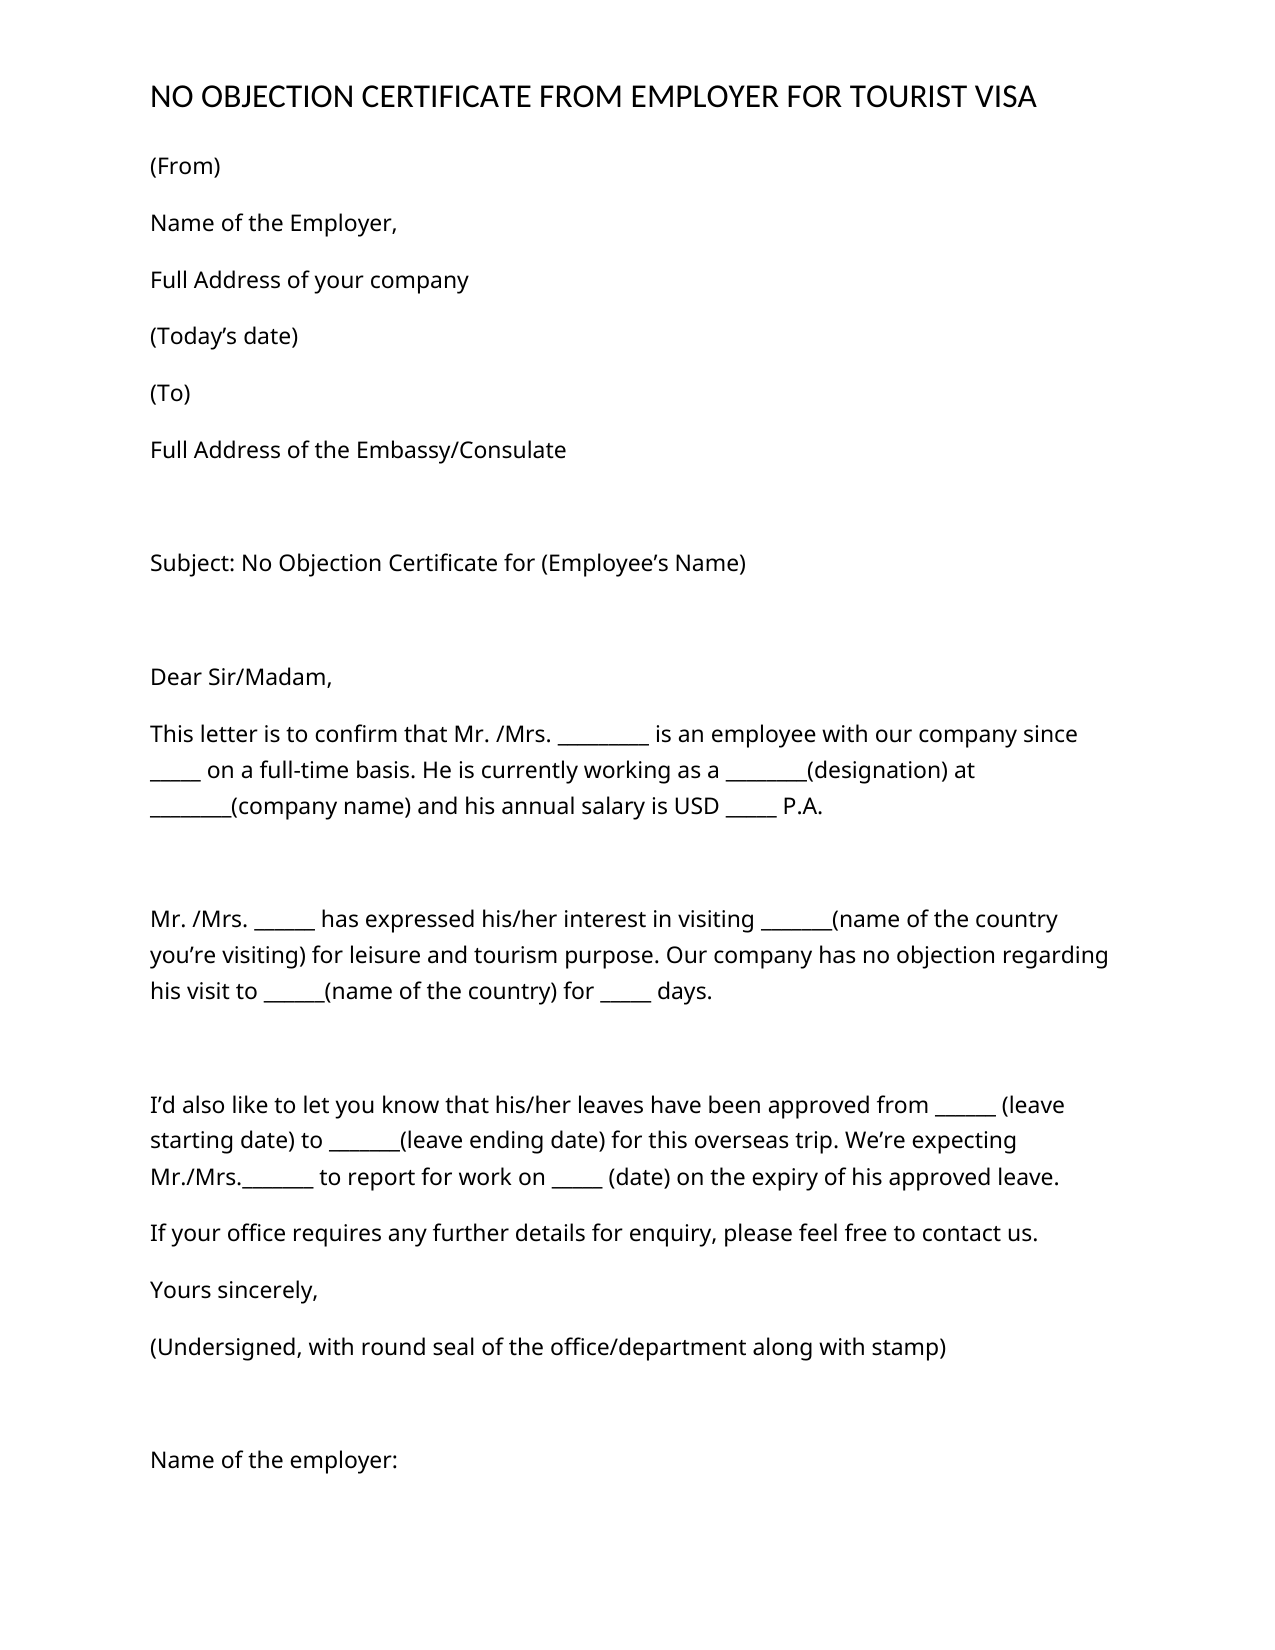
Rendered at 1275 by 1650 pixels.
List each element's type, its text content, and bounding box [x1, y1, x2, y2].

text Name of the employer: [150, 1444, 1125, 1476]
text This letter is to confirm that Mr. /Mrs. _________ is an employee with our company since _____ on a full-time basis. He is currently working as a ________(designation) at ________(company name) and his annual salary is USD _____ P.A. [150, 718, 1125, 821]
text I’d also like to let you know that his/her leaves have been approved from ______ (leave starting date) to _______(leave ending date) for this overseas trip. We’re expecting Mr./Mrs._______ to report for work on _____ (date) on the expiry of his approved leave. [150, 1088, 1125, 1192]
text (Undersigned, with round seal of the office/department along with stamp) [150, 1331, 1125, 1362]
text (From) [150, 150, 1125, 181]
text (Today’s date) [150, 320, 1125, 352]
text Full Address of the Embassy/Consulate [150, 434, 1125, 465]
text Yours sincerely, [150, 1274, 1125, 1305]
text Name of the Employer, [150, 207, 1125, 238]
text (To) [150, 377, 1125, 408]
text If your office requires any further details for enquiry, please feel free to contact us. [150, 1217, 1125, 1248]
text Mr. /Mrs. ______ has expressed his/her interest in visiting _______(name of the country you’re visiting) for leisure and tourism purpose. Our company has no objection regarding his visit to ______(name of the country) for _____ days. [150, 903, 1125, 1006]
text Dear Sir/Madam, [150, 661, 1125, 692]
text Full Address of your company [150, 263, 1125, 295]
text Subject: No Objection Certificate for (Employee’s Name) [150, 547, 1125, 579]
